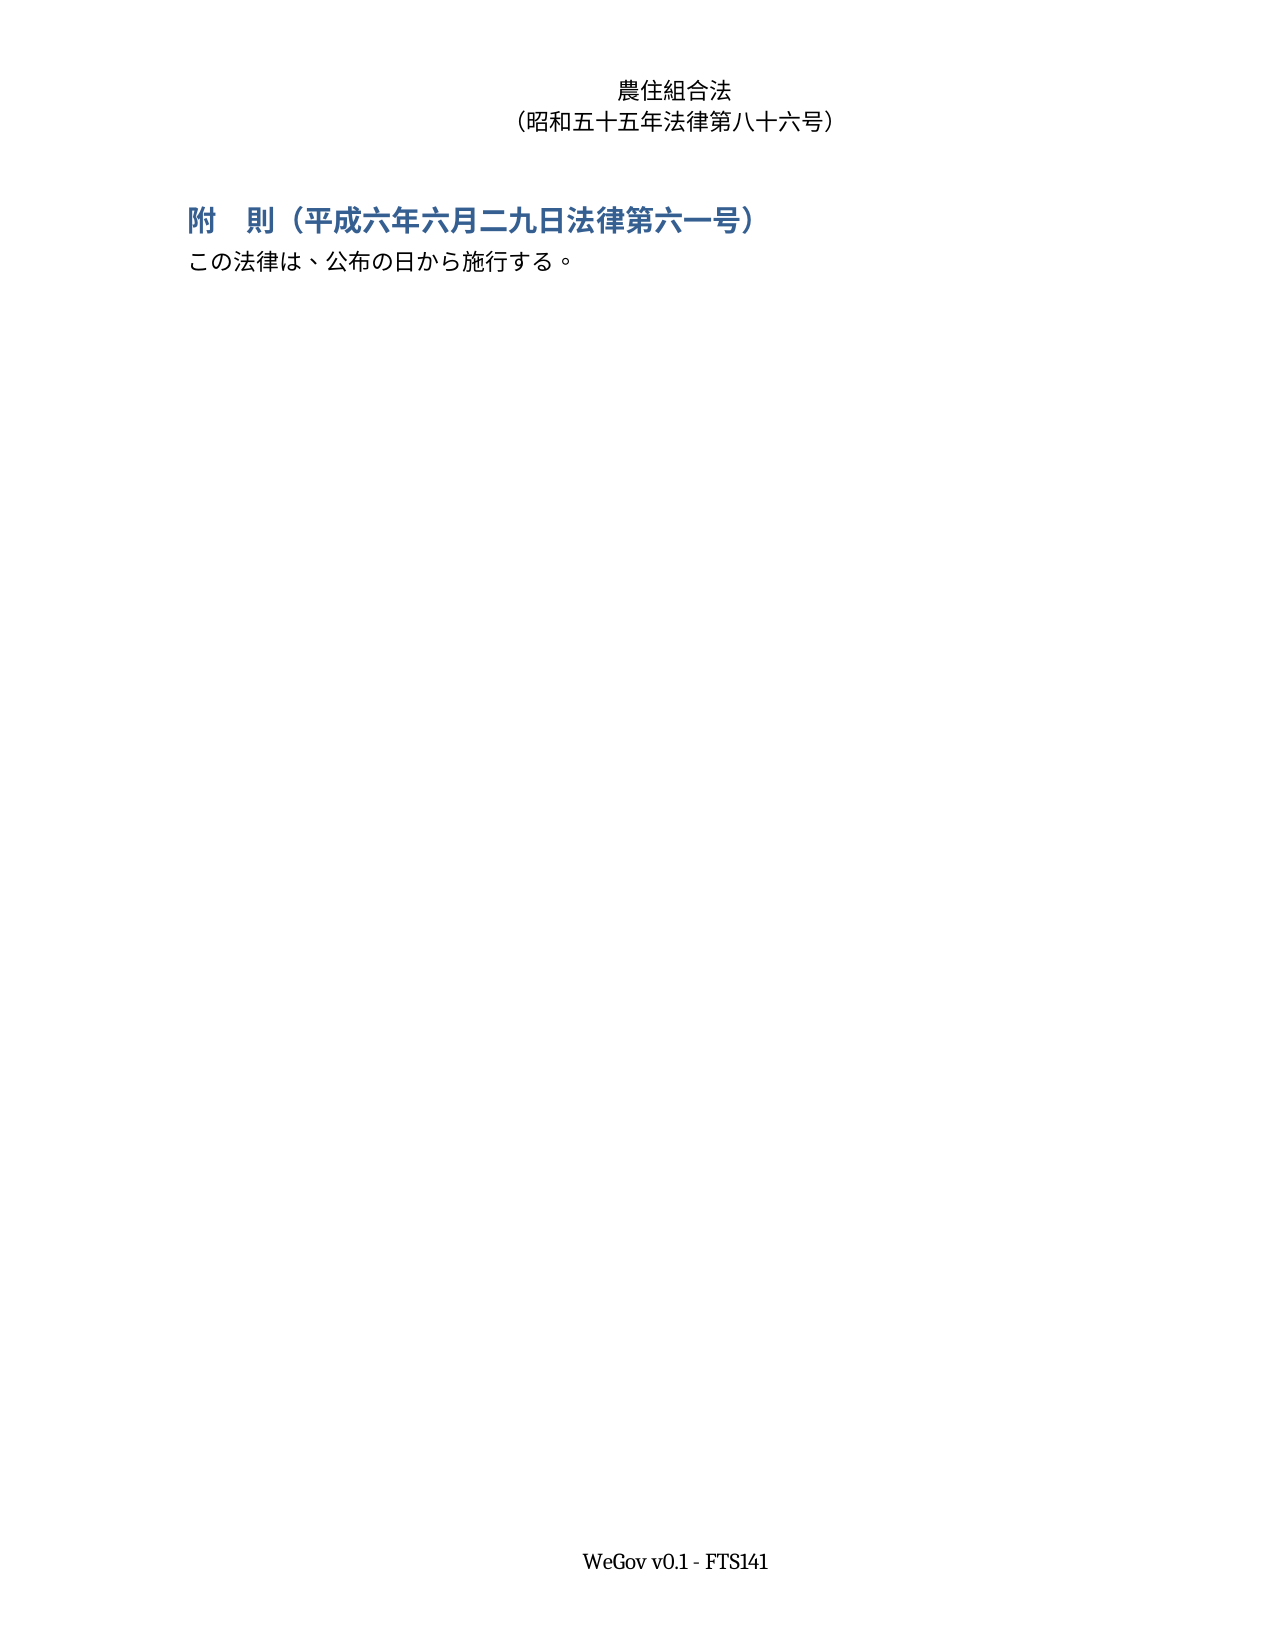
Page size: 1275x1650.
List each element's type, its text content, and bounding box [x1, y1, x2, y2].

subtitle 附 則（平成六年六月二九日法律第六一号） [187, 200, 1087, 240]
text この法律は、公布の日から施行する。 [187, 246, 1087, 277]
